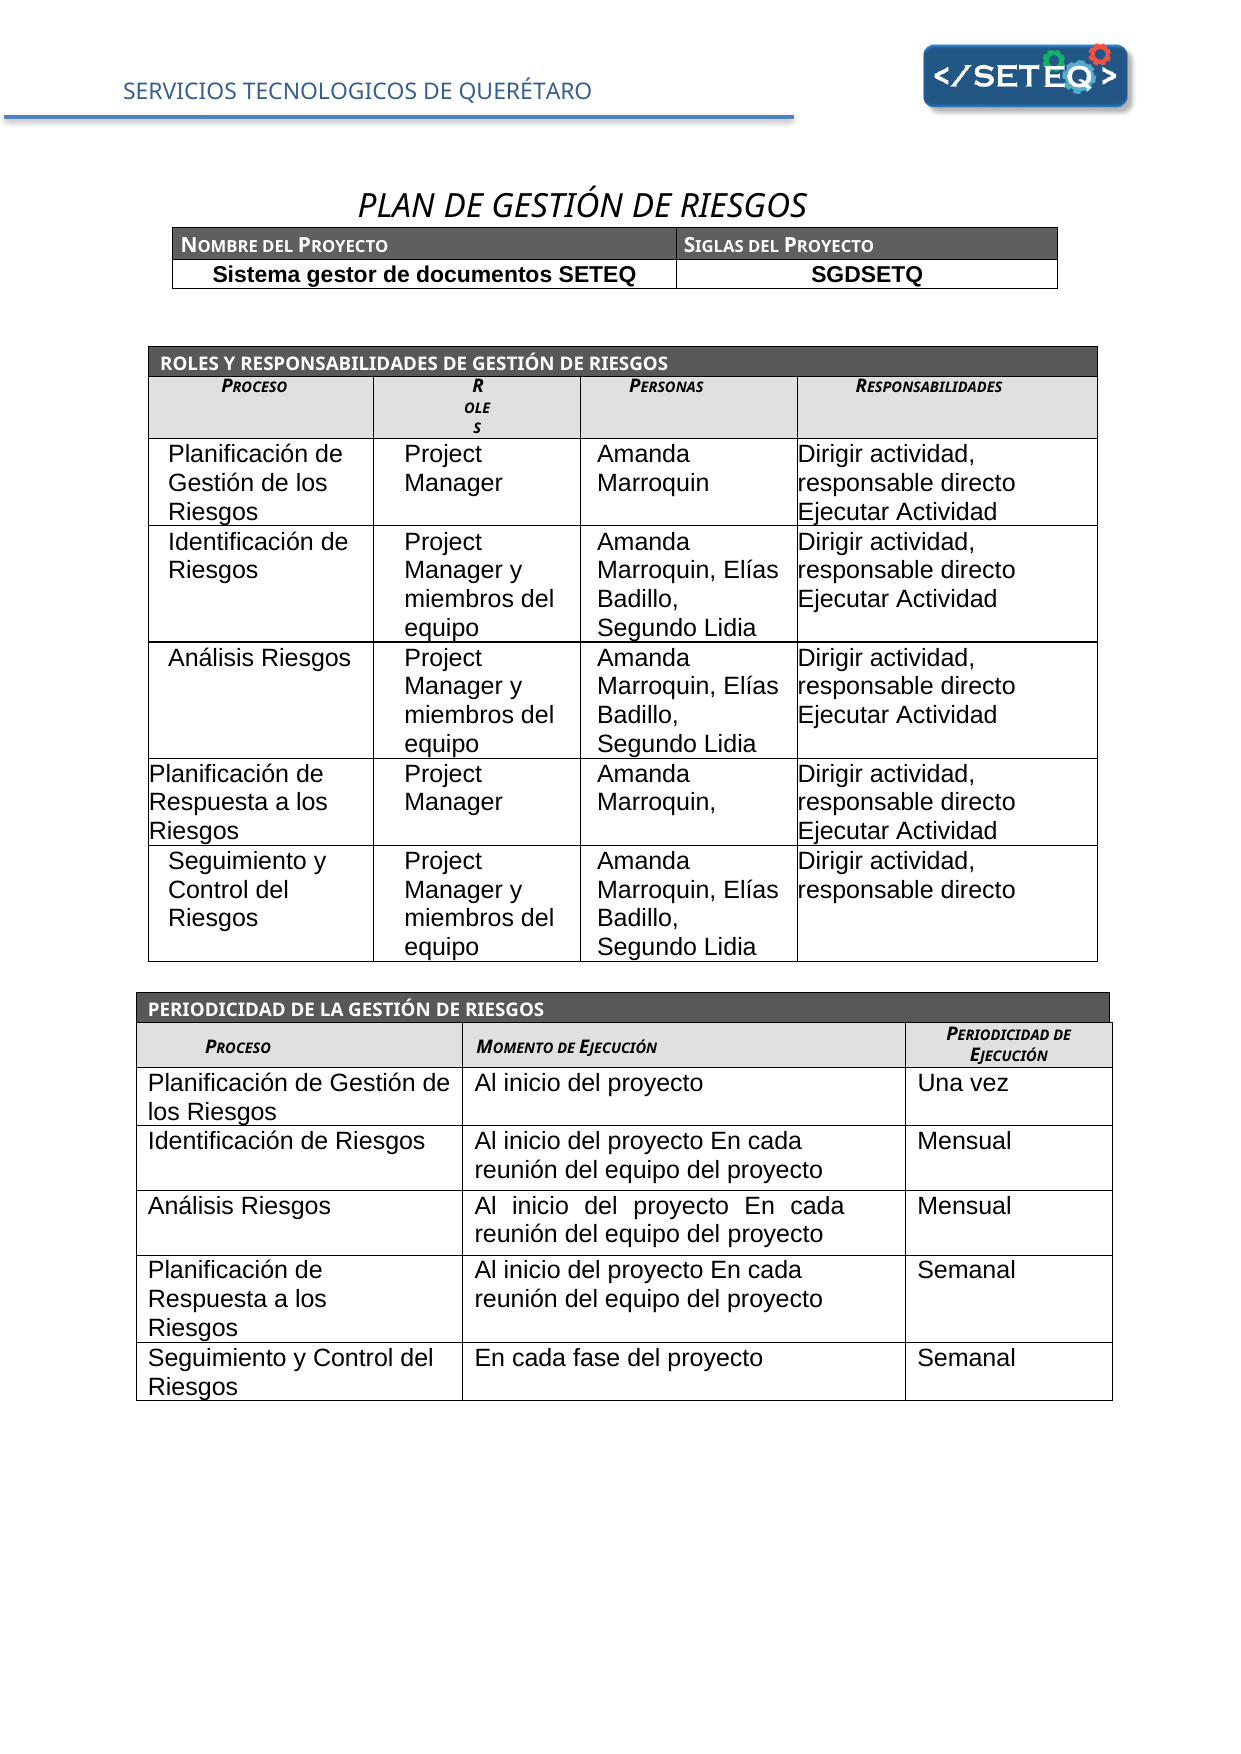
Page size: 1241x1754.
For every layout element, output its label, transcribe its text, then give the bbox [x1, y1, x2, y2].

table_cell Planificación de Gestión de los Riesgos [149, 439, 373, 525]
table_cell Análisis Riesgos [137, 1191, 462, 1254]
table_cell Planificación de Respuesta a los Riesgos [137, 1256, 462, 1342]
table_cell Seguimiento y Control del Riesgos [149, 846, 373, 961]
table_cell ROLES [374, 377, 580, 438]
table_cell Dirigir actividad, responsable directo Ejecutar Actividad [798, 526, 1097, 641]
table_header SIGLAS DEL PROYECTO [677, 228, 1057, 259]
table_header ROLES Y RESPONSABILIDADES DE GESTIÓN DE RIESGOS [149, 347, 1097, 376]
table_cell Amanda Marroquin, Elías Badillo, Segundo Lidia [581, 643, 797, 757]
table_cell Planificación de Respuesta a los Riesgos [149, 759, 373, 845]
table_cell PERSONAS [581, 377, 797, 438]
picture [914, 35, 1138, 116]
table_cell Una vez [906, 1068, 1112, 1125]
table_cell Al inicio del proyecto En cada reunión del equipo del proyecto [463, 1256, 905, 1342]
table_cell Semanal [906, 1256, 1112, 1342]
subtitle PLAN DE GESTIÓN DE RIESGOS [357, 182, 1107, 227]
table_cell Amanda Marroquin [581, 439, 797, 525]
table_cell Dirigir actividad, responsable directo Ejecutar Actividad [798, 439, 1097, 525]
table_cell SGDSETQ [677, 260, 1057, 288]
table_cell Dirigir actividad, responsable directo [798, 846, 1097, 961]
table_cell Amanda Marroquin, Elías Badillo, Segundo Lidia [581, 846, 797, 961]
table_cell Planificación de Gestión de los Riesgos [137, 1068, 462, 1125]
table_cell Project Manager [374, 439, 580, 525]
table_cell Project Manager y miembros del equipo [374, 846, 580, 961]
table_cell Al inicio del proyecto En cada reunión del equipo del proyecto [463, 1191, 905, 1254]
table_cell Project Manager y miembros del equipo [374, 526, 580, 641]
table_header NOMBRE DEL PROYECTO [173, 228, 676, 259]
table_cell Dirigir actividad, responsable directo Ejecutar Actividad [798, 759, 1097, 845]
table_cell RESPONSABILIDADES [798, 377, 1097, 438]
table_cell Al inicio del proyecto En cada reunión del equipo del proyecto [463, 1126, 905, 1190]
table_cell PERIODICIDAD DE EJECUCIÓN [906, 1023, 1112, 1067]
table_cell Identificación de Riesgos [149, 526, 373, 641]
table_cell Seguimiento y Control del Riesgos [137, 1343, 462, 1400]
table_cell Amanda Marroquin, [581, 759, 797, 845]
table_cell Project Manager y miembros del equipo [374, 643, 580, 757]
table_cell Al inicio del proyecto [463, 1068, 905, 1125]
table_cell Amanda Marroquin, Elías Badillo, Segundo Lidia [581, 526, 797, 641]
table_cell PROCESO [149, 377, 373, 438]
table_cell MOMENTO DE EJECUCIÓN [463, 1023, 905, 1067]
table_cell Sistema gestor de documentos SETEQ [173, 260, 676, 288]
table_header PERIODICIDAD DE LA GESTIÓN DE RIESGOS [137, 993, 1109, 1022]
table_cell PROCESO [137, 1023, 462, 1067]
table_cell Análisis Riesgos [149, 643, 373, 757]
table_cell Mensual [906, 1191, 1112, 1254]
table_cell Semanal [906, 1343, 1112, 1400]
table_cell Identificación de Riesgos [137, 1126, 462, 1190]
table_cell Project Manager [374, 759, 580, 845]
table_cell Mensual [906, 1126, 1112, 1190]
table_cell Dirigir actividad, responsable directo Ejecutar Actividad [798, 643, 1097, 757]
table_cell En cada fase del proyecto [463, 1343, 905, 1400]
